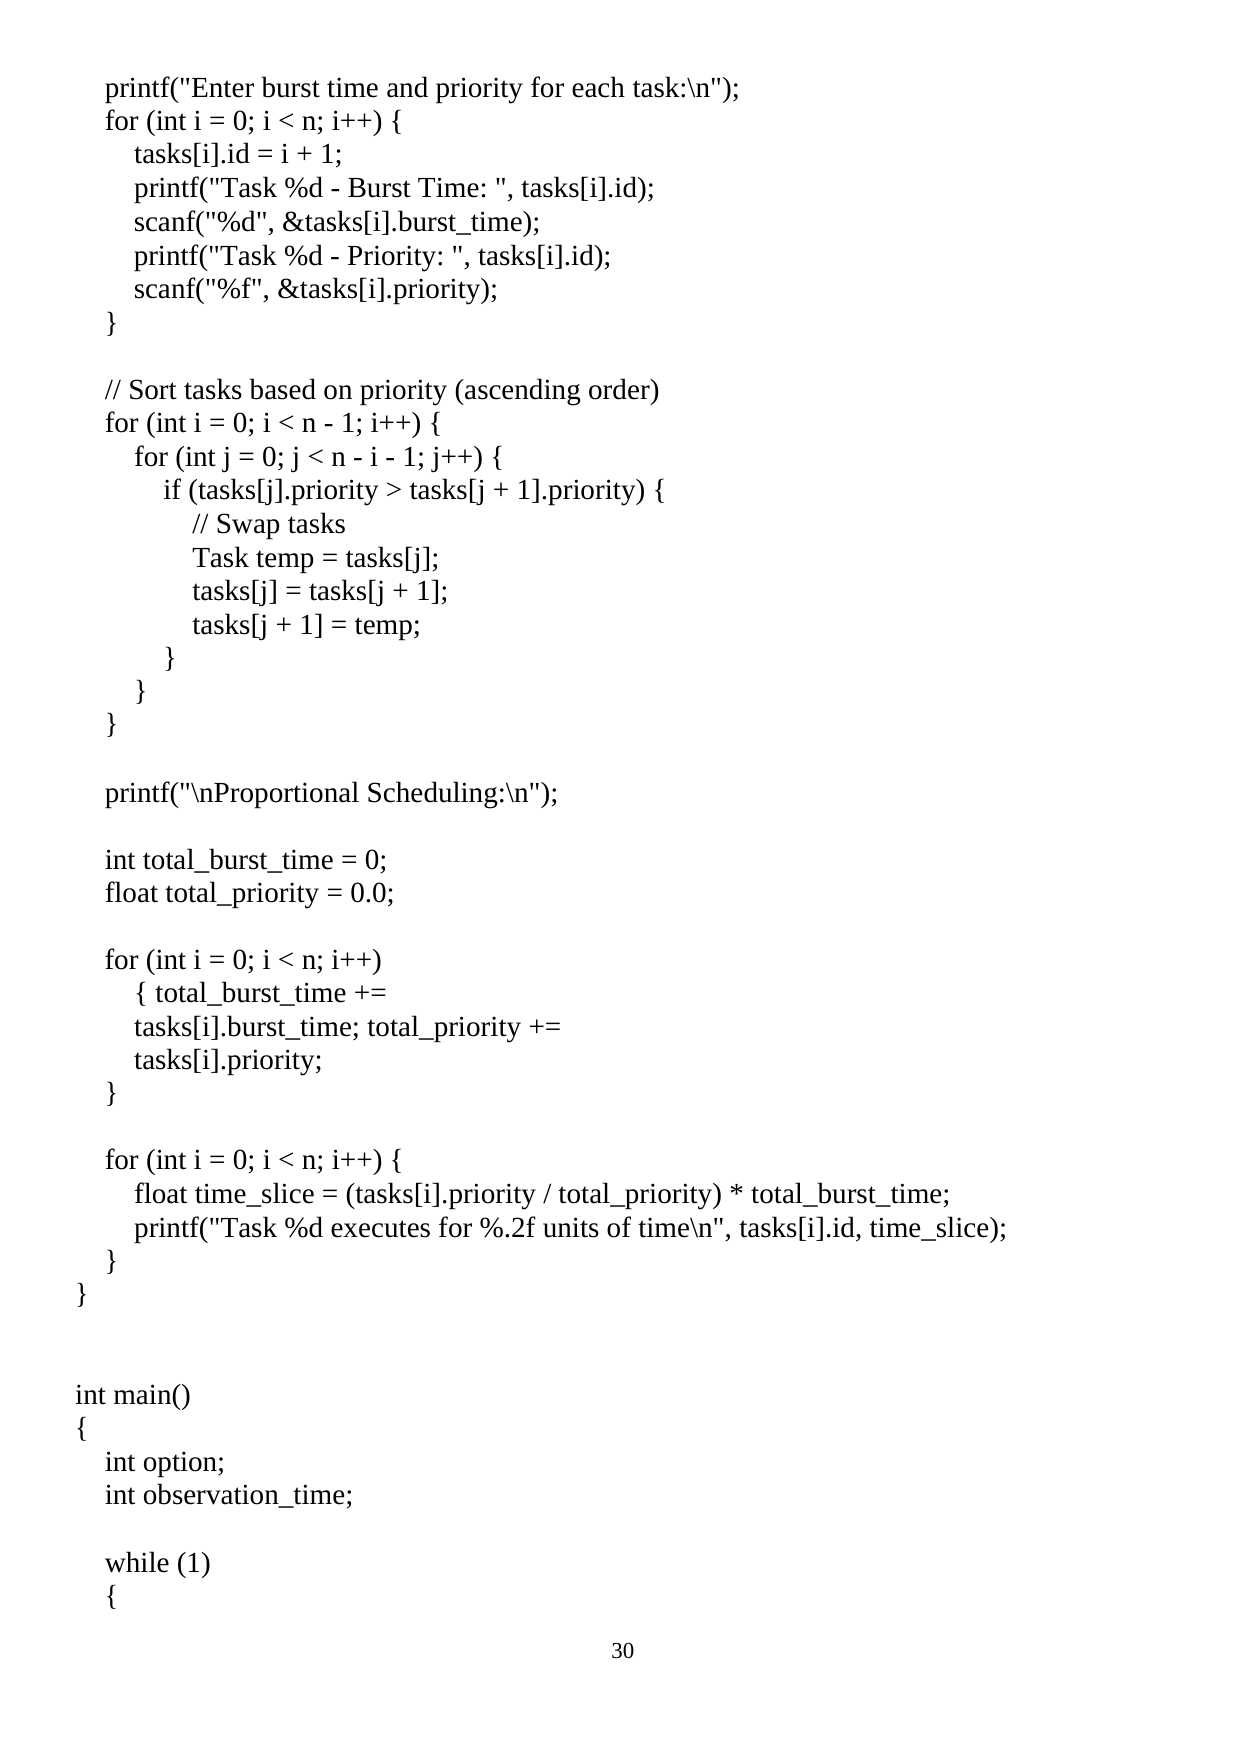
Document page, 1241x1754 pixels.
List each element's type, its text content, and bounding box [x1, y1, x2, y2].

text if (tasks[j].priority > tasks[j + 1].priority) { [163, 473, 1207, 507]
text Task temp = tasks[j]; tasks[j] = tasks[j + 1]; tasks[j + 1] = temp; [192, 540, 450, 640]
text while (1) [104, 1545, 1207, 1579]
text int main() [75, 1378, 1207, 1411]
text } [104, 305, 1207, 338]
text } [104, 1076, 1207, 1109]
text int total_burst_time = 0; float total_priority = 0.0; [104, 842, 420, 909]
text { [104, 1579, 1207, 1612]
text tasks[i].id = i + 1; [134, 137, 1207, 171]
text // Swap tasks [192, 507, 1207, 540]
text } [75, 1277, 1207, 1310]
text } [104, 1244, 1207, 1277]
text printf("Task %d - Burst Time: ", tasks[i].id); scanf("%d", &tasks[i].burst_time); printf("Task %d - Priority: ", tasks[i].id); scanf("%f", &tasks[i].priority); [133, 171, 676, 305]
text } [134, 674, 1207, 707]
text } [104, 707, 1207, 741]
text for (int j = 0; j < n - i - 1; j++) { [134, 439, 1207, 473]
text float time_slice = (tasks[i].priority / total_priority) * total_burst_time; printf("Task %d executes for %.2f units of time\n", tasks[i].id, time_slice); [134, 1176, 1054, 1243]
text printf("Enter burst time and priority for each task:\n"); for (int i = 0; i < n; i++) { [104, 70, 762, 137]
text int observation_time; [104, 1478, 1207, 1511]
text { [75, 1411, 1207, 1444]
text int option; [104, 1445, 1207, 1478]
text for (int i = 0; i < n; i++) { [104, 1143, 1207, 1176]
text } [163, 641, 1207, 674]
text // Sort tasks based on priority (ascending order) for (int i = 0; i < n - 1; i++) { [104, 372, 676, 439]
text for (int i = 0; i < n; i++) { total_burst_time += tasks[i].burst_time; total_priority += tasks[i].priority; [104, 942, 596, 1076]
text printf("\nProportional Scheduling:\n"); [104, 775, 1207, 808]
